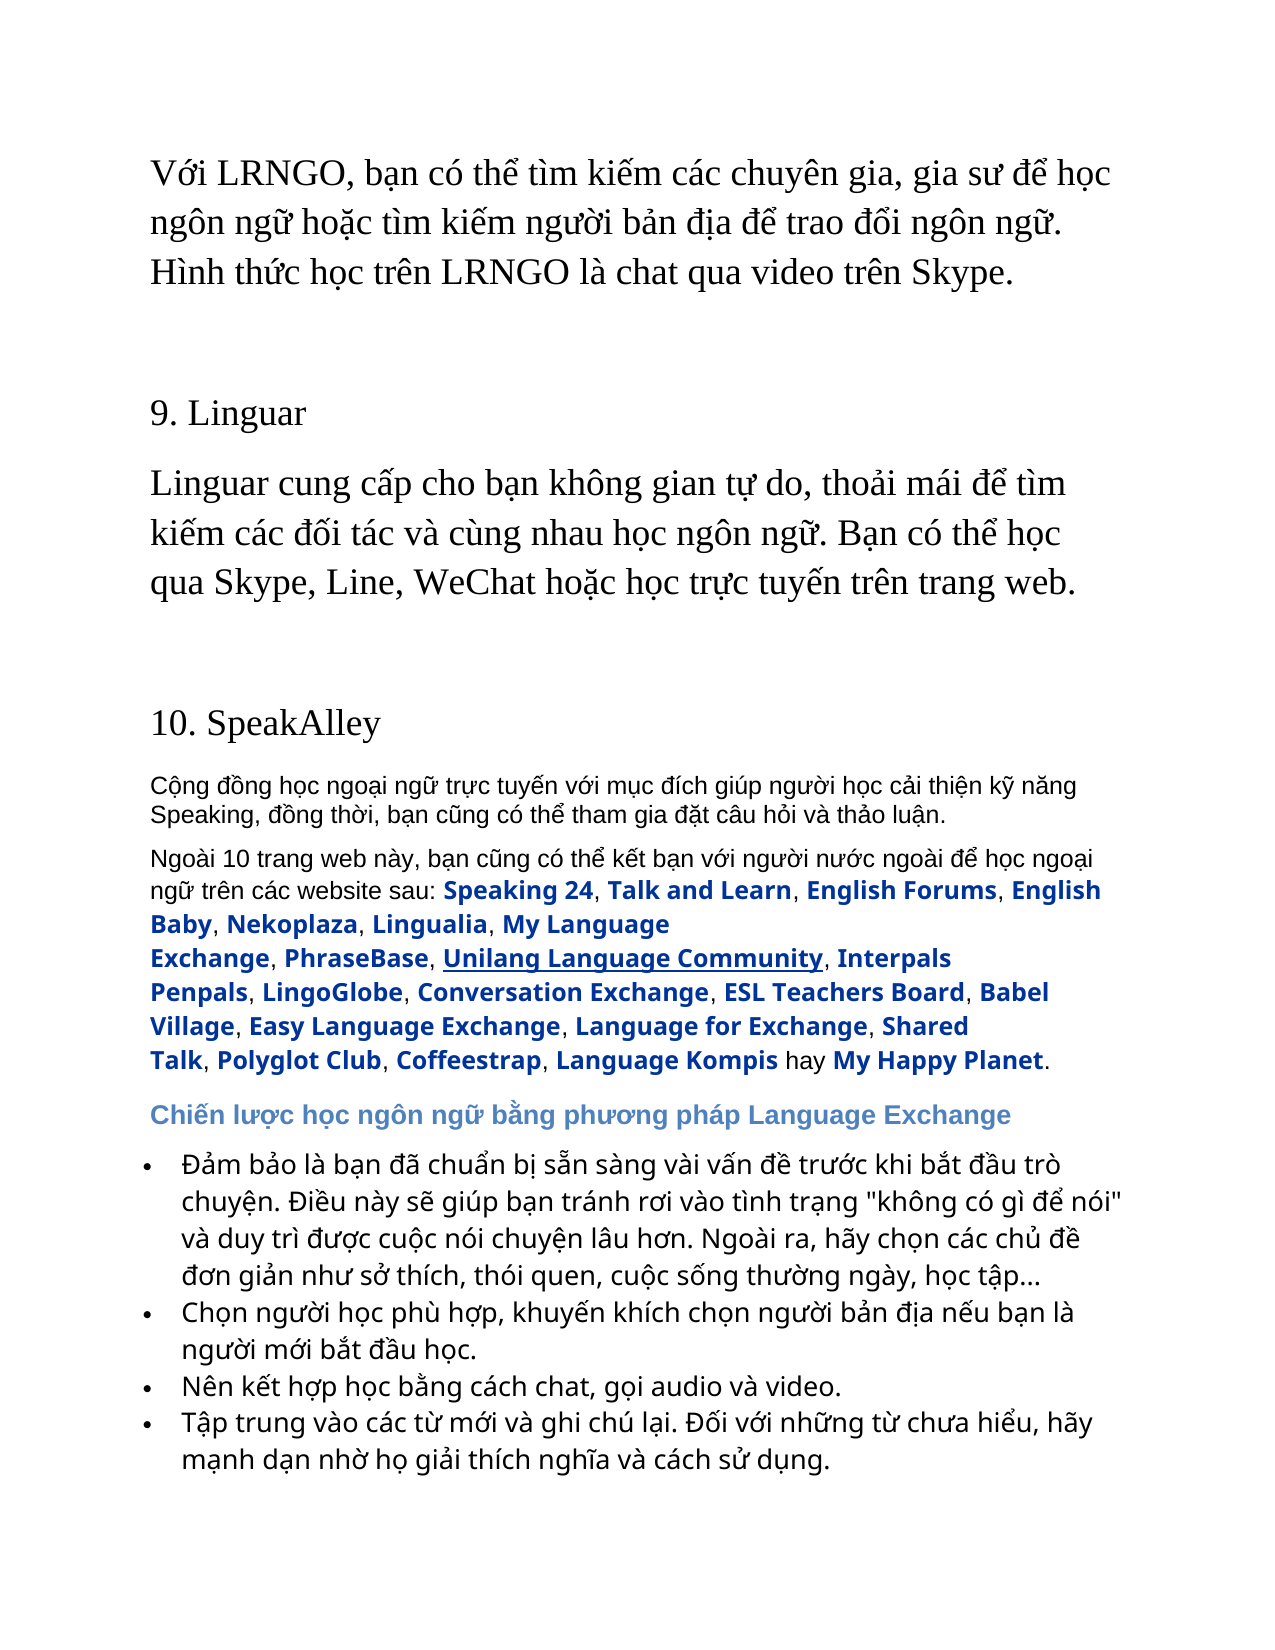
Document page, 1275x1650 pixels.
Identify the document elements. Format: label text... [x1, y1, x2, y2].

subtitle Chiến lược học ngôn ngữ bằng phương pháp Language Exchange [150, 1077, 1125, 1130]
text Cộng đồng học ngoại ngữ trực tuyến với mục đích giúp người học cải thiện kỹ năng Speaking, đồng thời, bạn cũng có thể tham gia đặt câu hỏi và thảo luận. [150, 771, 1125, 828]
list Nên kết hợp học bằng cách chat, gọi audio và video. [144, 1367, 1125, 1404]
list Chọn người học phù hợp, khuyến khích chọn người bản địa nếu bạn là người mới bắt đầu học. [144, 1293, 1125, 1367]
list Tập trung vào các từ mới và ghi chú lại. Đối với những từ chưa hiểu, hãy mạnh dạn nhờ họ giải thích nghĩa và cách sử dụng. [144, 1404, 1125, 1478]
text Ngoài 10 trang web này, bạn cũng có thể kết bạn với người nước ngoài để học ngoại ngữ trên các website sau: Speaking 24, Talk and Learn, English Forums, English Baby, Nekoplaza, Lingualia, My Language Exchange, PhraseBase, Unilang Language Community, Interpals Penpals, LingoGlobe, Conversation Exchange, ESL Teachers Board, Babel Village, Easy Language Exchange, Language for Exchange, Shared Talk, Polyglot Club, Coffeestrap, Language Kompis hay My Happy Planet. [150, 844, 1125, 1077]
text 9. Linguar [150, 390, 1125, 433]
text 10. SpeakAlley [150, 700, 1125, 743]
text Linguar cung cấp cho bạn không gian tự do, thoải mái để tìm kiếm các đối tác và cùng nhau học ngôn ngữ. Bạn có thể học qua Skype, Line, WeChat hoặc học trực tuyến trên trang web. [150, 460, 1125, 603]
list Đảm bảo là bạn đã chuẩn bị sẵn sàng vài vấn đề trước khi bắt đầu trò chuyện. Điều này sẽ giúp bạn tránh rơi vào tình trạng "không có gì để nói" và duy trì được cuộc nói chuyện lâu hơn. Ngoài ra, hãy chọn các chủ đề đơn giản như sở thích, thói quen, cuộc sống thường ngày, học tập... [144, 1146, 1125, 1293]
text Với LRNGO, bạn có thể tìm kiếm các chuyên gia, gia sư để học ngôn ngữ hoặc tìm kiếm người bản địa để trao đổi ngôn ngữ. Hình thức học trên LRNGO là chat qua video trên Skype. [150, 150, 1125, 292]
